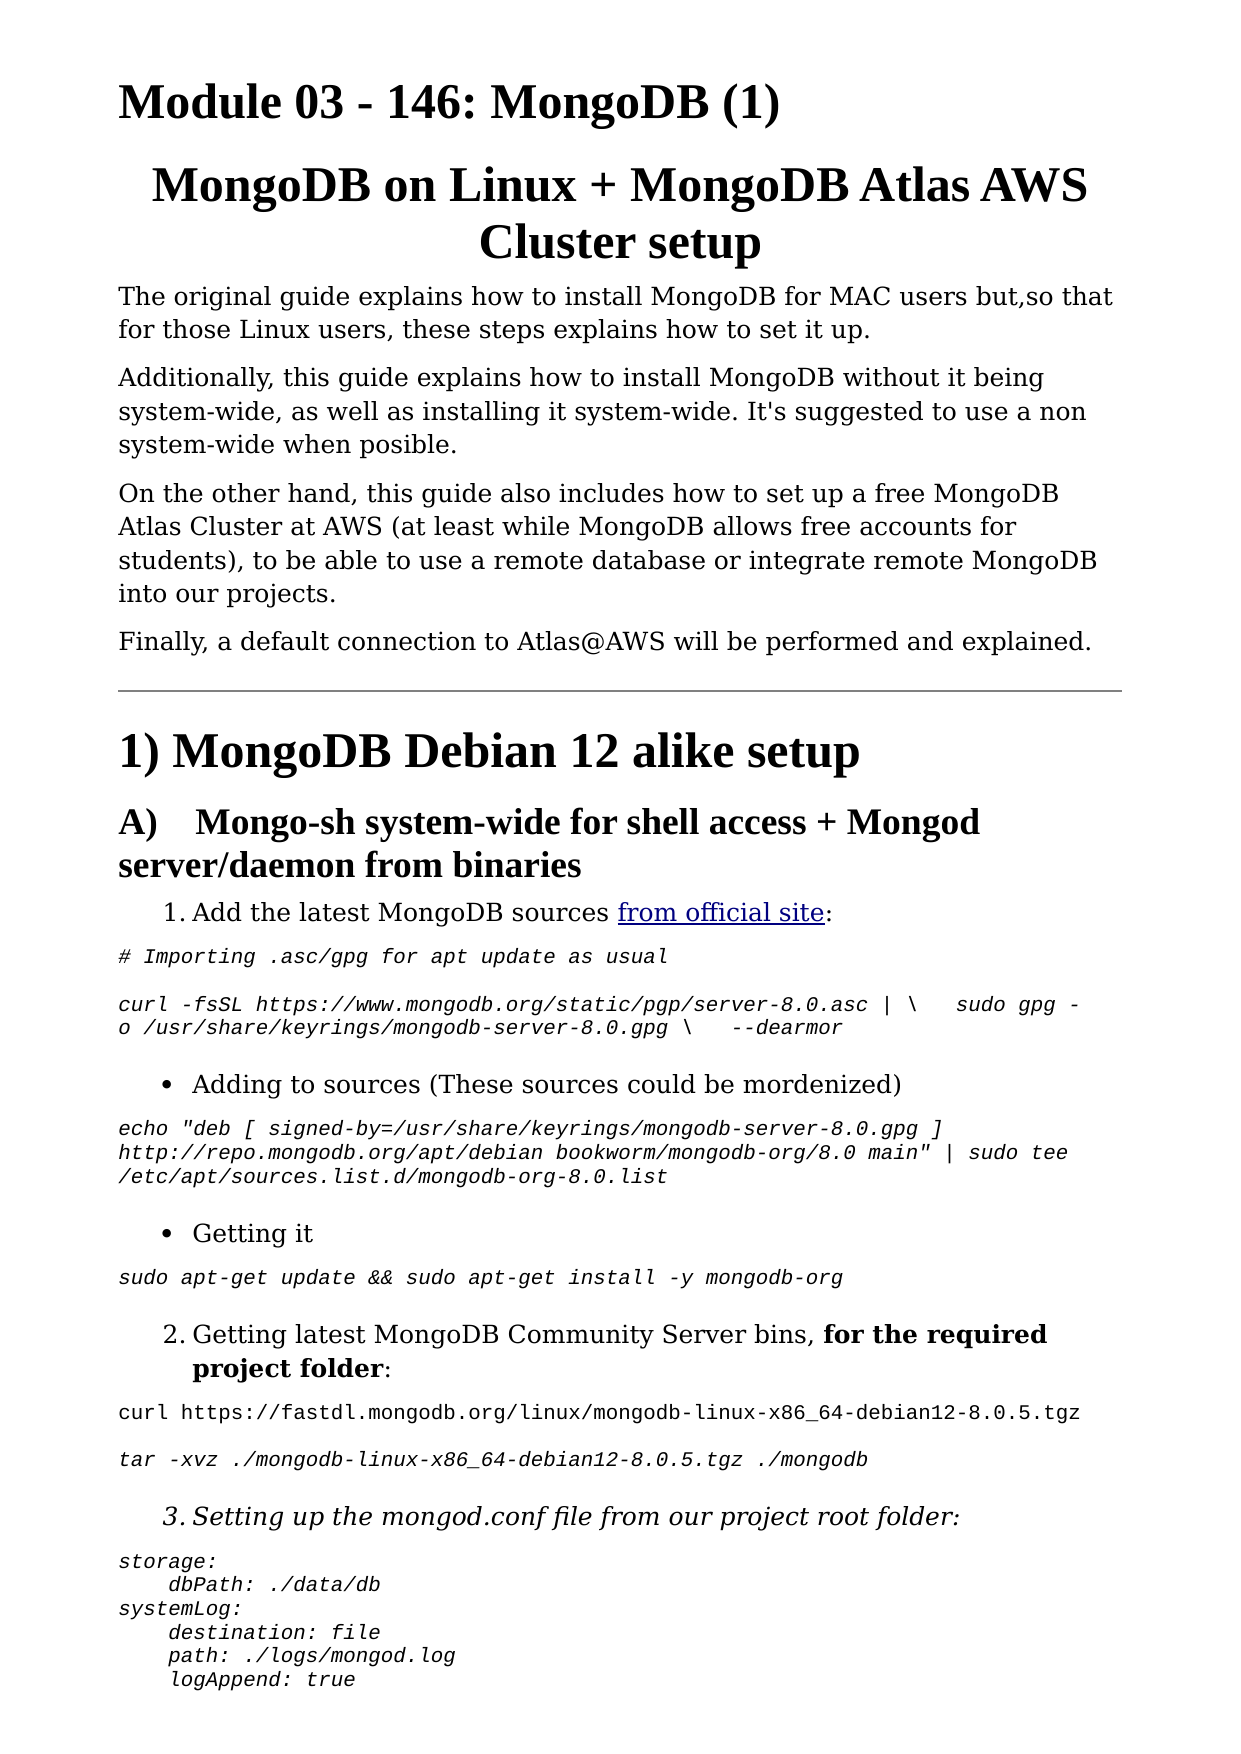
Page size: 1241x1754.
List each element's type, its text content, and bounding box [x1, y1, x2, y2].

text On the other hand, this guide also includes how to set up a free MongoDB Atlas Cluster at AWS (at least while MongoDB allows free accounts for students), to be able to use a remote database or integrate remote MongoDB into our projects. [118, 479, 1122, 608]
text Finally, a default connection to Atlas@AWS will be performed and explained. [118, 627, 1122, 657]
text echo "deb [ signed-by=/usr/share/keyrings/mongodb-server-8.0.gpg ] http://repo.mongodb.org/apt/debian bookworm/mongodb-org/8.0 main" | sudo tee /etc/apt/sources.list.d/mongodb-org-8.0.list [118, 1118, 1122, 1189]
text dbPath: ./data/db [118, 1574, 1122, 1598]
text curl https://fastdl.mongodb.org/linux/mongodb-linux-x86_64-debian12-8.0.5.tgz [118, 1402, 1122, 1426]
list Getting it [162, 1219, 1122, 1248]
text The original guide explains how to install MongoDB for MAC users but,so that for those Linux users, these steps explains how to set it up. [118, 282, 1122, 344]
subtitle MongoDB on Linux + MongoDB Atlas AWS Cluster setup [118, 154, 1122, 269]
list Setting up the mongod.conf file from our project root folder: [162, 1503, 1122, 1532]
text storage: [118, 1551, 1122, 1574]
subtitle Module 03 - 146: MongoDB (1) [118, 72, 1122, 129]
list Getting latest MongoDB Community Server bins, for the required project folder: [162, 1320, 1122, 1383]
text # Importing .asc/gpg for apt update as usual [118, 946, 1122, 993]
text destination: file [118, 1622, 1122, 1645]
text path: ./logs/mongod.log [118, 1645, 1122, 1669]
text curl -fsSL https://www.mongodb.org/static/pgp/server-8.0.asc | \ sudo gpg -o /usr/share/keyrings/mongodb-server-8.0.gpg \ --dearmor [118, 993, 1122, 1041]
text sudo apt-get update && sudo apt-get install -y mongodb-org [118, 1267, 1122, 1291]
text Additionally, this guide explains how to install MongoDB without it being system-wide, as well as installing it system-wide. It's suggested to use a non system-wide when posible. [118, 363, 1122, 460]
subtitle 1) MongoDB Debian 12 alike setup [118, 721, 1122, 778]
subtitle A) Mongo-sh system-wide for shell access + Mongod server/daemon from binaries [118, 799, 1122, 886]
text logAppend: true [118, 1669, 1122, 1693]
text tar -xvz ./mongodb-linux-x86_64-debian12-8.0.5.tgz ./mongodb [118, 1449, 1122, 1473]
list Adding to sources (These sources could be mordenized) [162, 1070, 1122, 1099]
text systemLog: [118, 1598, 1122, 1622]
list Add the latest MongoDB sources from official site: [162, 898, 1122, 927]
